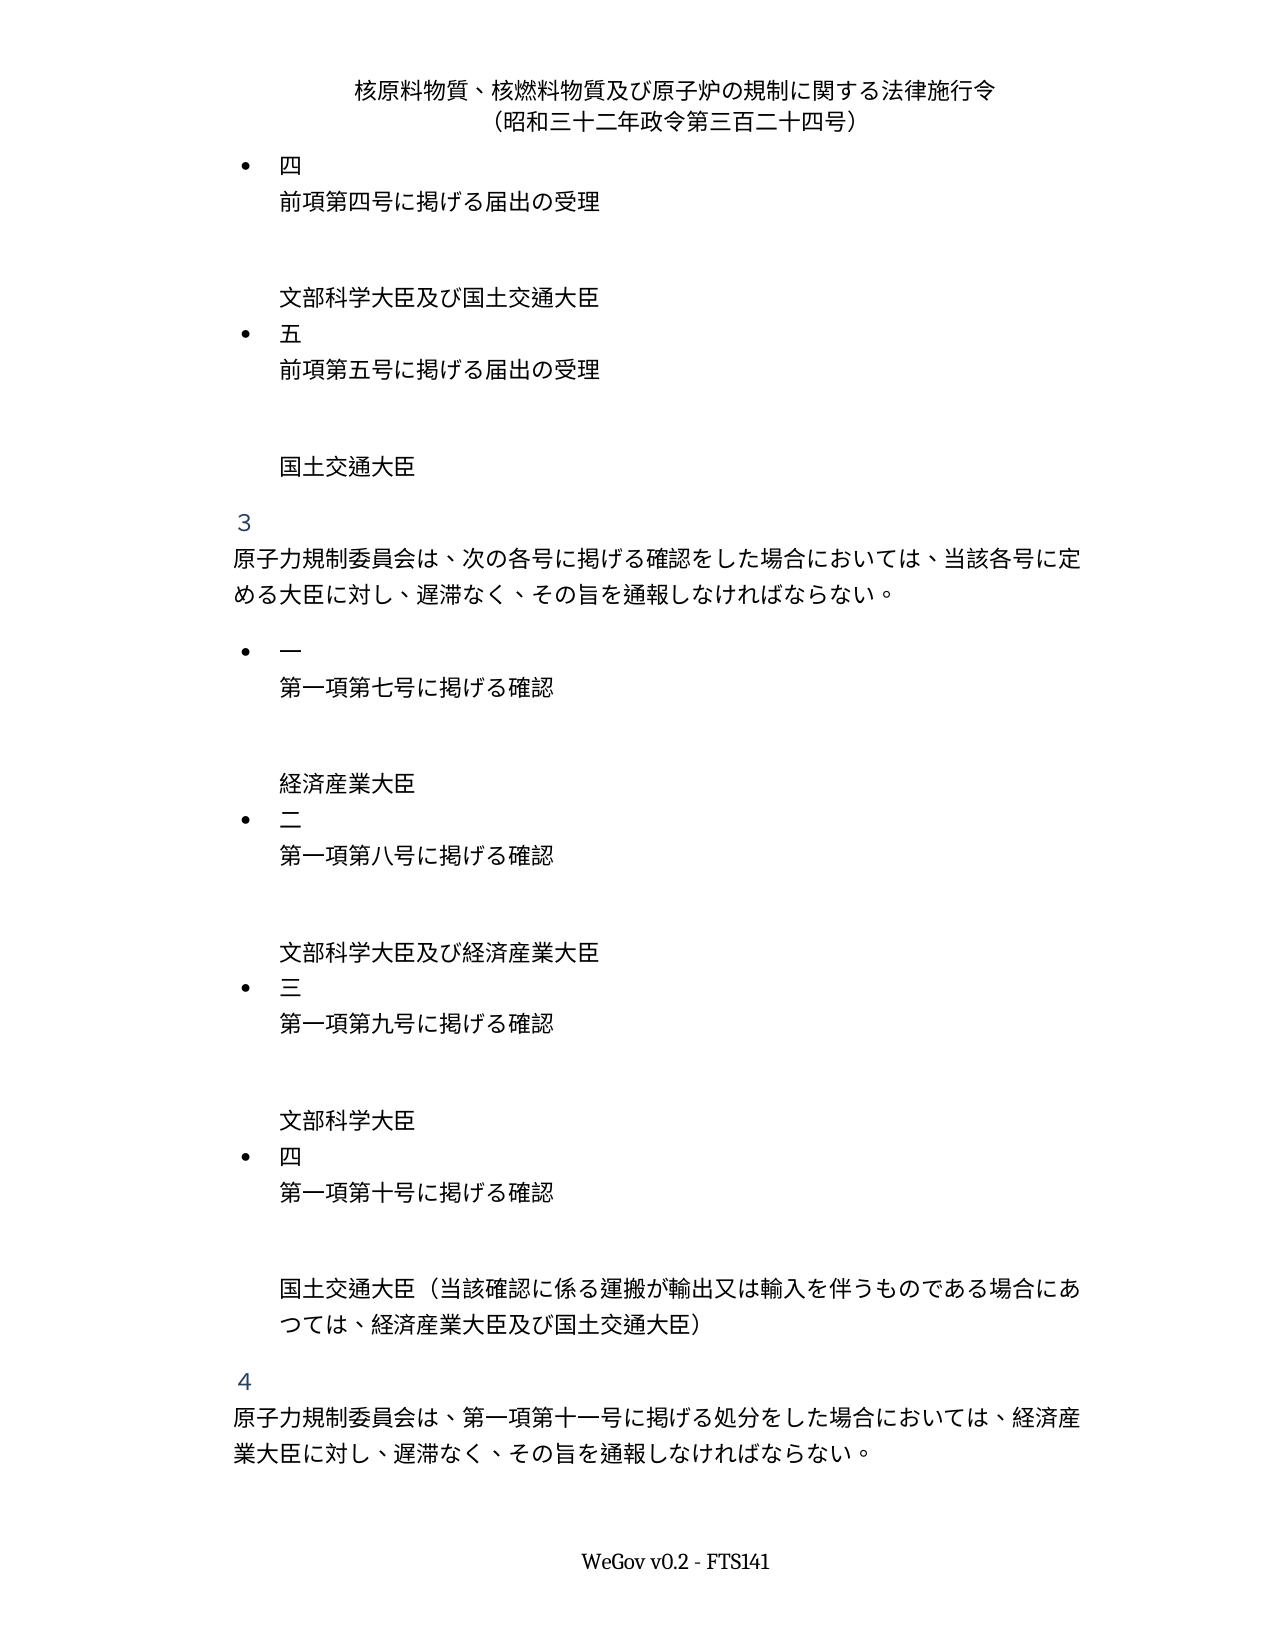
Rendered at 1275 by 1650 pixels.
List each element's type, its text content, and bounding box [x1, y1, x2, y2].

list 一 第一項第七号に掲げる確認 経済産業大臣 [242, 636, 1087, 799]
list 四 前項第四号に掲げる届出の受理 文部科学大臣及び国土交通大臣 [242, 150, 1087, 313]
text 原子力規制委員会は、次の各号に掲げる確認をした場合においては、当該各号に定める大臣に対し、遅滞なく、その旨を通報しなければならない。 [233, 543, 1087, 610]
subtitle ４ [233, 1366, 1087, 1397]
list 二 第一項第八号に掲げる確認 文部科学大臣及び経済産業大臣 [242, 804, 1087, 968]
list 四 第一項第十号に掲げる確認 国土交通大臣（当該確認に係る運搬が輸出又は輸入を伴うものである場合にあつては、経済産業大臣及び国土交通大臣） [242, 1141, 1087, 1340]
list 三 第一項第九号に掲げる確認 文部科学大臣 [242, 972, 1087, 1136]
subtitle ３ [233, 507, 1087, 538]
text 原子力規制委員会は、第一項第十一号に掲げる処分をした場合においては、経済産業大臣に対し、遅滞なく、その旨を通報しなければならない。 [233, 1402, 1087, 1469]
list 五 前項第五号に掲げる届出の受理 国土交通大臣 [242, 318, 1087, 482]
